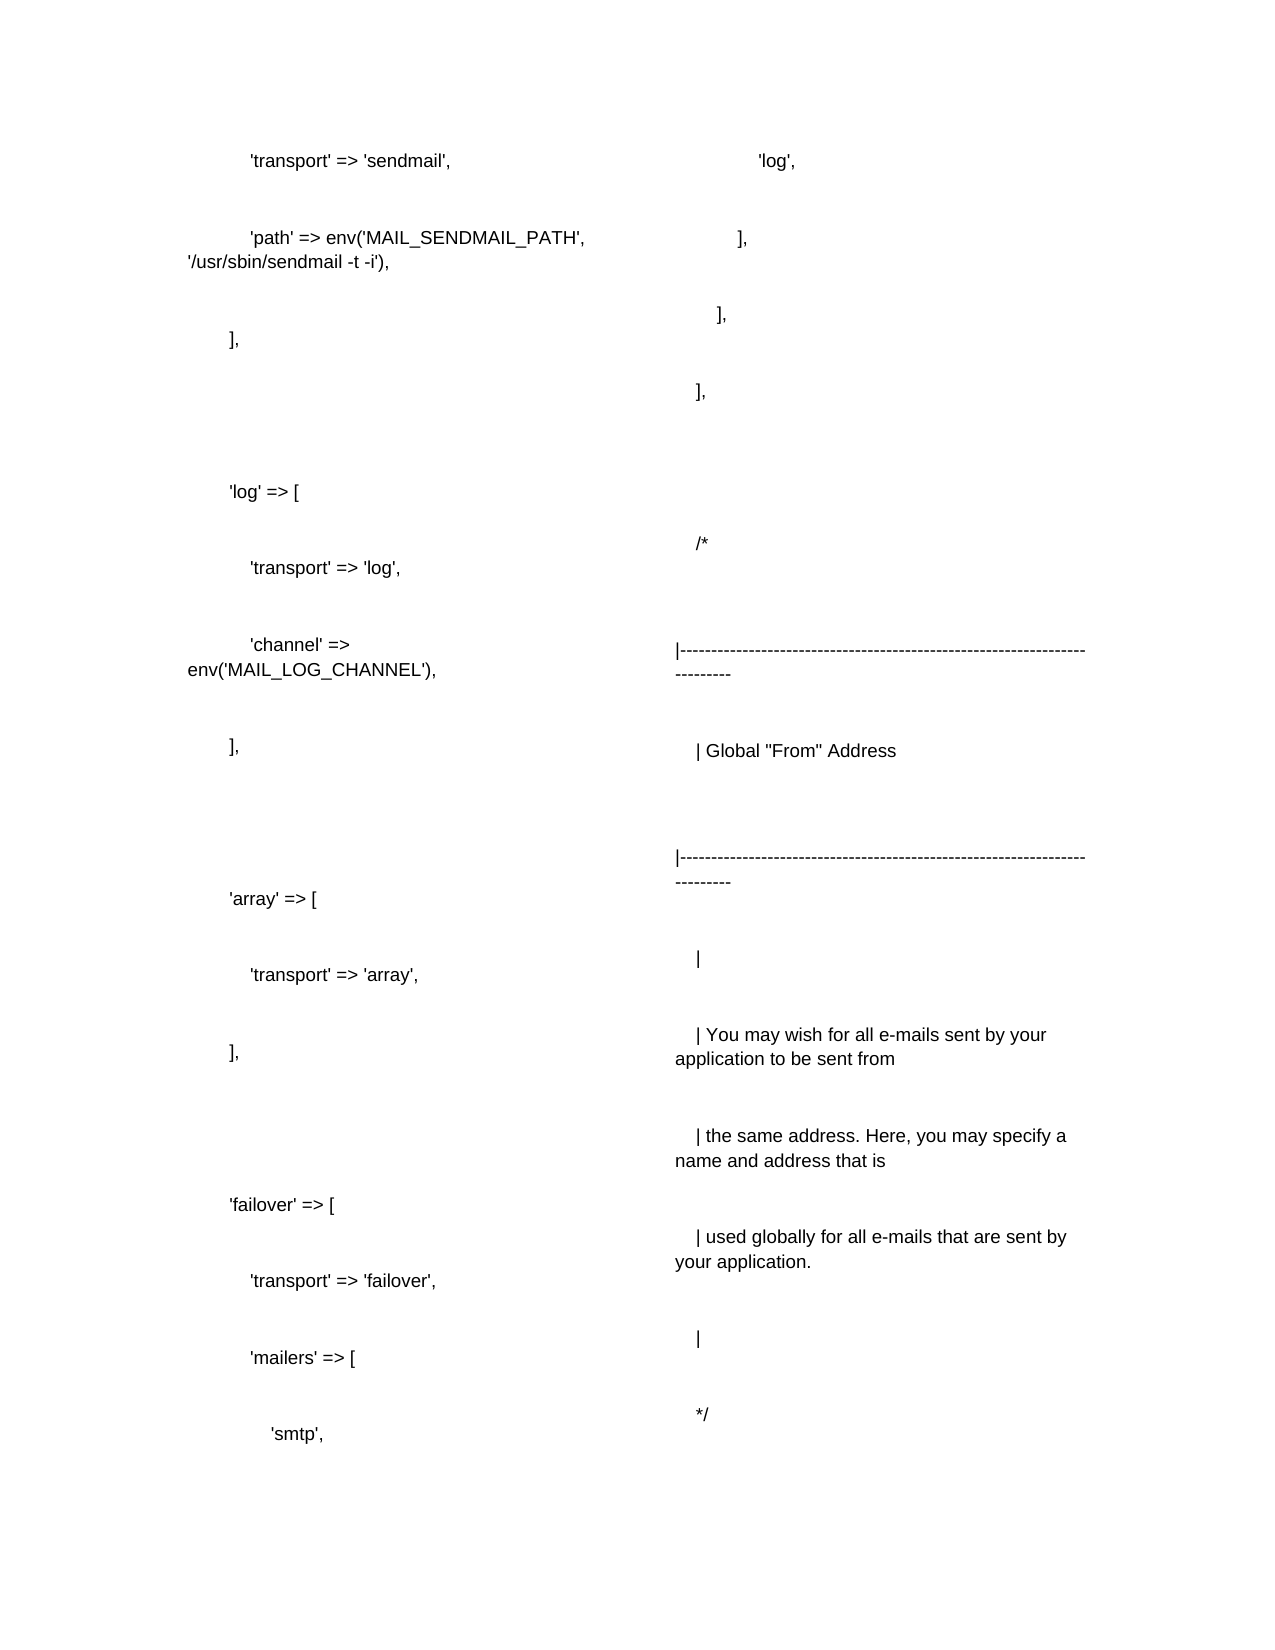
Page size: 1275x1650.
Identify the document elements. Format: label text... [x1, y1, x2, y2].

text 'transport' => 'sendmail', [187, 150, 600, 202]
text 'mailers' => [ [187, 1346, 600, 1398]
text ], [187, 1041, 600, 1092]
text ], [187, 735, 600, 787]
text 'transport' => 'failover', [187, 1270, 600, 1322]
text ], [675, 226, 1087, 278]
text 'transport' => 'log', [187, 557, 600, 609]
text 'smtp', [187, 1423, 600, 1475]
text | [675, 1327, 1087, 1379]
text | used globally for all e-mails that are sent by your application. [675, 1226, 1087, 1302]
text ], [675, 303, 1087, 355]
text | You may wish for all e-mails sent by your application to be sent from [675, 1023, 1087, 1100]
text 'failover' => [ [187, 1193, 600, 1245]
text */ [675, 1403, 1087, 1455]
text 'path' => env('MAIL_SENDMAIL_PATH', '/usr/sbin/sendmail -t -i'), [187, 226, 600, 303]
text 'array' => [ [187, 888, 600, 939]
text | the same address. Here, you may specify a name and address that is [675, 1124, 1087, 1201]
text ], [675, 379, 1087, 431]
text | Global "From" Address [675, 739, 1087, 791]
text 'log' => [ [187, 481, 600, 532]
text 'transport' => 'array', [187, 964, 600, 1016]
text |-------------------------------------------------------------------------- [675, 816, 1087, 922]
text 'log', [675, 150, 1087, 202]
text /* [675, 532, 1087, 584]
text ], [187, 328, 600, 379]
text 'channel' => env('MAIL_LOG_CHANNEL'), [187, 633, 600, 710]
text |-------------------------------------------------------------------------- [675, 609, 1087, 715]
text | [675, 947, 1087, 999]
